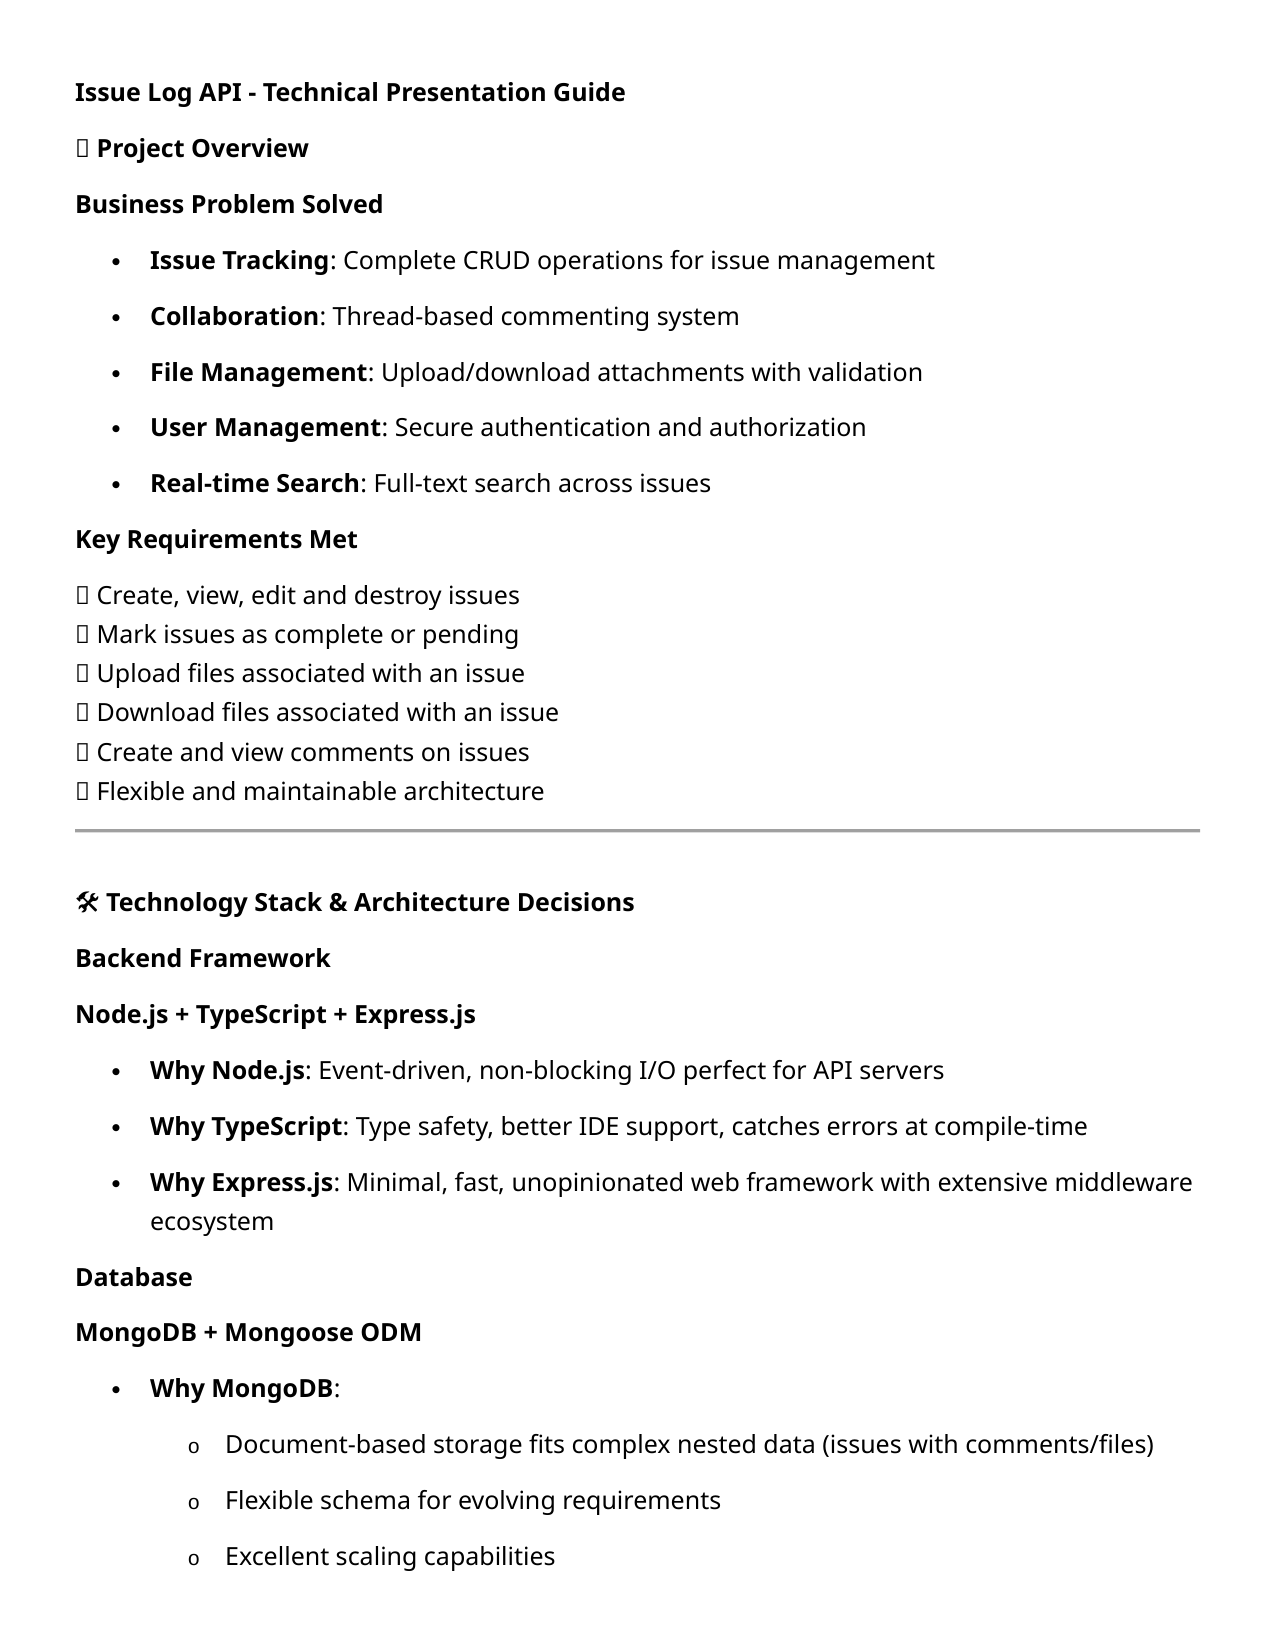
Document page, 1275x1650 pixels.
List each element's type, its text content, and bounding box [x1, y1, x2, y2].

list User Management: Secure authentication and authorization [112, 410, 1200, 444]
text Key Requirements Met [75, 522, 1200, 556]
text ✅ Create, view, edit and destroy issues ✅ Mark issues as complete or pending ✅ Upload files associated with an issue ✅ Download files associated with an issue ✅ Create and view comments on issues ✅ Flexible and maintainable architecture [75, 577, 1200, 807]
list Why MongoDB: [112, 1371, 1200, 1405]
text Backend Framework [75, 941, 1200, 975]
text Business Problem Solved [75, 187, 1200, 221]
list Document-based storage fits complex nested data (issues with comments/files) [187, 1427, 1200, 1461]
list Excellent scaling capabilities [187, 1538, 1200, 1572]
list File Management: Upload/download attachments with validation [112, 354, 1200, 388]
text MongoDB + Mongoose ODM [75, 1315, 1200, 1349]
list Why Express.js: Minimal, fast, unopinionated web framework with extensive middleware ecosystem [112, 1164, 1200, 1237]
list Why TypeScript: Type safety, better IDE support, catches errors at compile-time [112, 1108, 1200, 1142]
list Real-time Search: Full-text search across issues [112, 466, 1200, 500]
text Node.js + TypeScript + Express.js [75, 997, 1200, 1031]
text 🎯 Project Overview [75, 131, 1200, 165]
text Database [75, 1259, 1200, 1293]
list Why Node.js: Event-driven, non-blocking I/O perfect for API servers [112, 1052, 1200, 1087]
list Flexible schema for evolving requirements [187, 1482, 1200, 1517]
list Collaboration: Thread-based commenting system [112, 298, 1200, 332]
text 🛠️ Technology Stack & Architecture Decisions [75, 885, 1200, 919]
list Issue Tracking: Complete CRUD operations for issue management [112, 242, 1200, 277]
text Issue Log API - Technical Presentation Guide [75, 75, 1200, 109]
